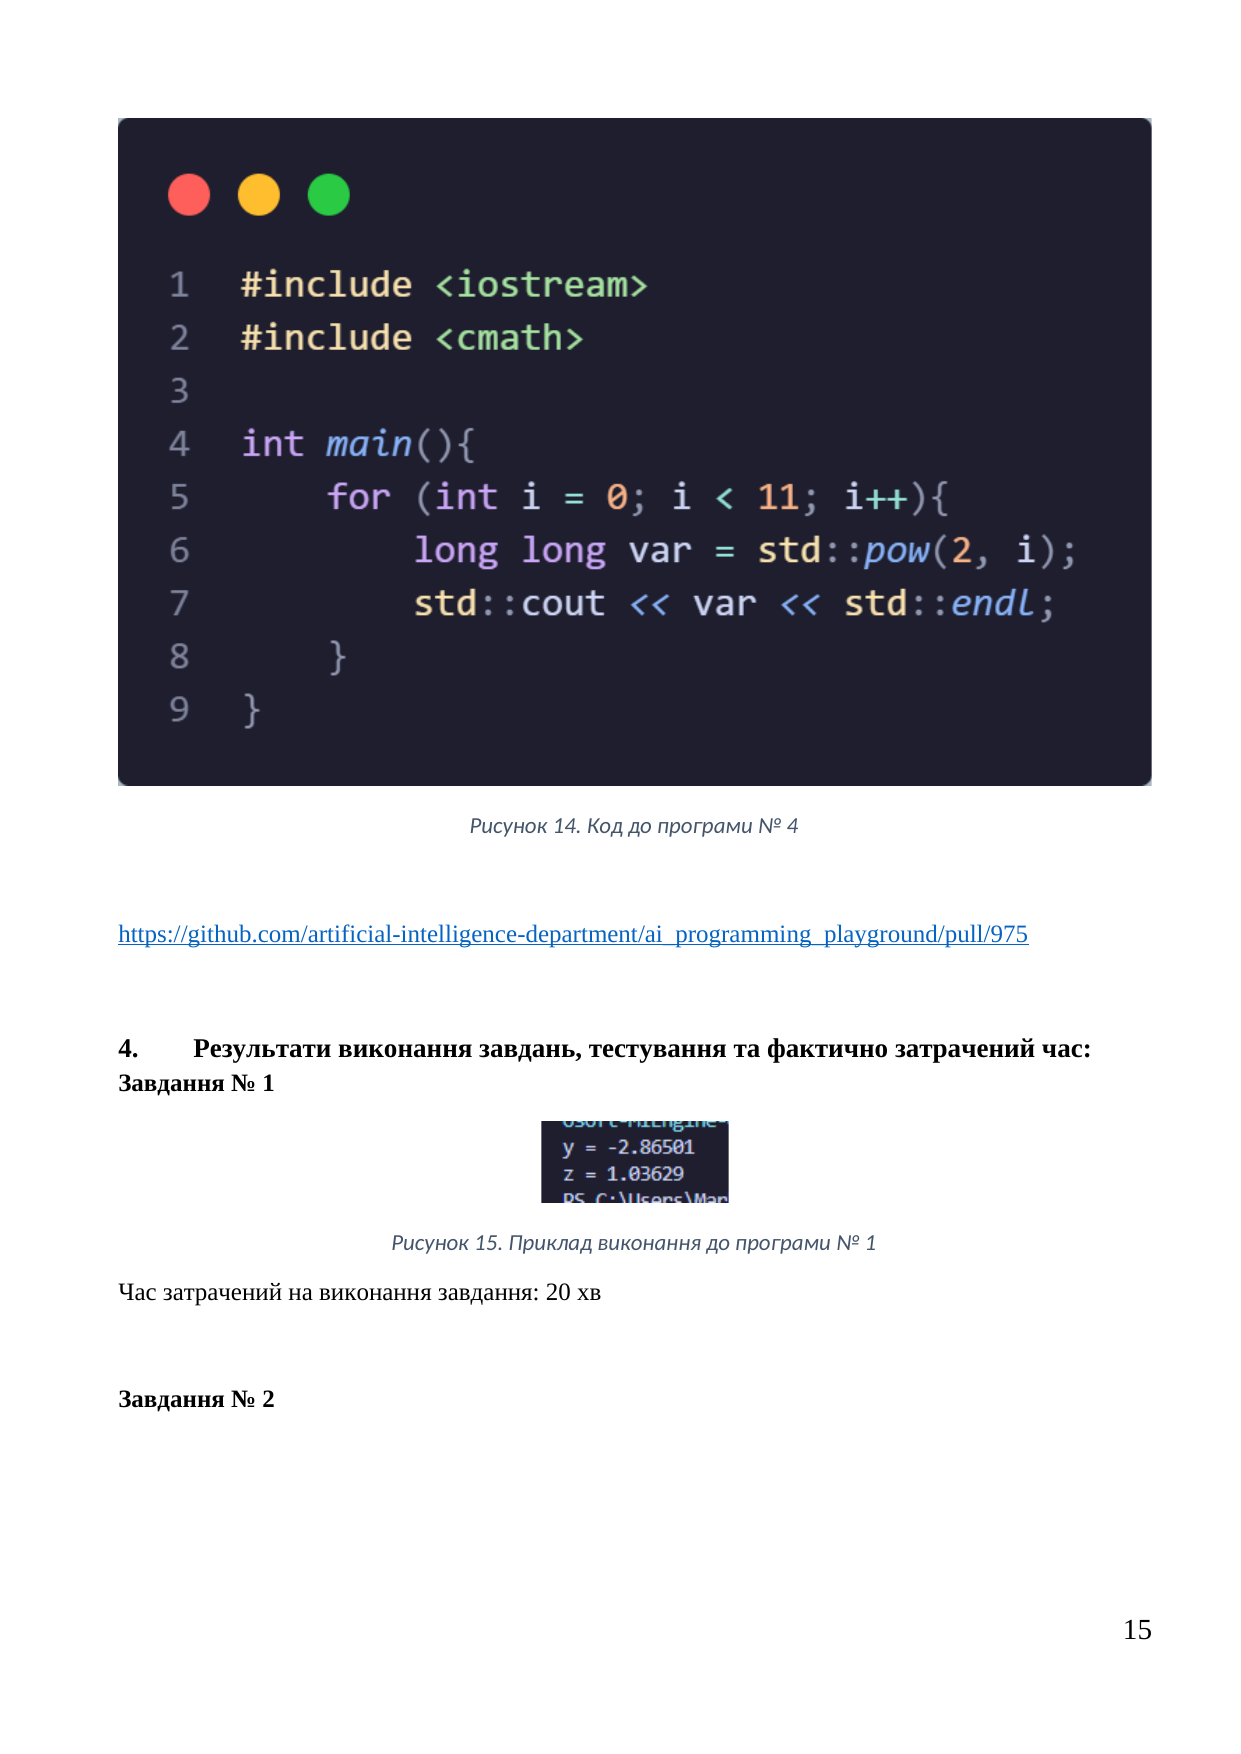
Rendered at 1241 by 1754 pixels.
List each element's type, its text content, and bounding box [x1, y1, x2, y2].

text Завдання № 2 [118, 1384, 1152, 1413]
text Рисунок 14. Код до програми № 4 [118, 811, 1152, 839]
picture [541, 1121, 729, 1203]
text Завдання № 1 [118, 1068, 1152, 1097]
picture [118, 118, 1152, 786]
text Рисунок 15. Приклад виконання до програми № 1 [118, 1228, 1152, 1256]
text https://github.com/artificial-intelligence-department/ai_programming_playground/pull/975 [118, 919, 1152, 948]
subtitle 4. Результати виконання завдань, тестування та фактично затрачений час: [118, 1032, 1152, 1063]
text Час затрачений на виконання завдання: 20 хв [118, 1277, 1152, 1306]
